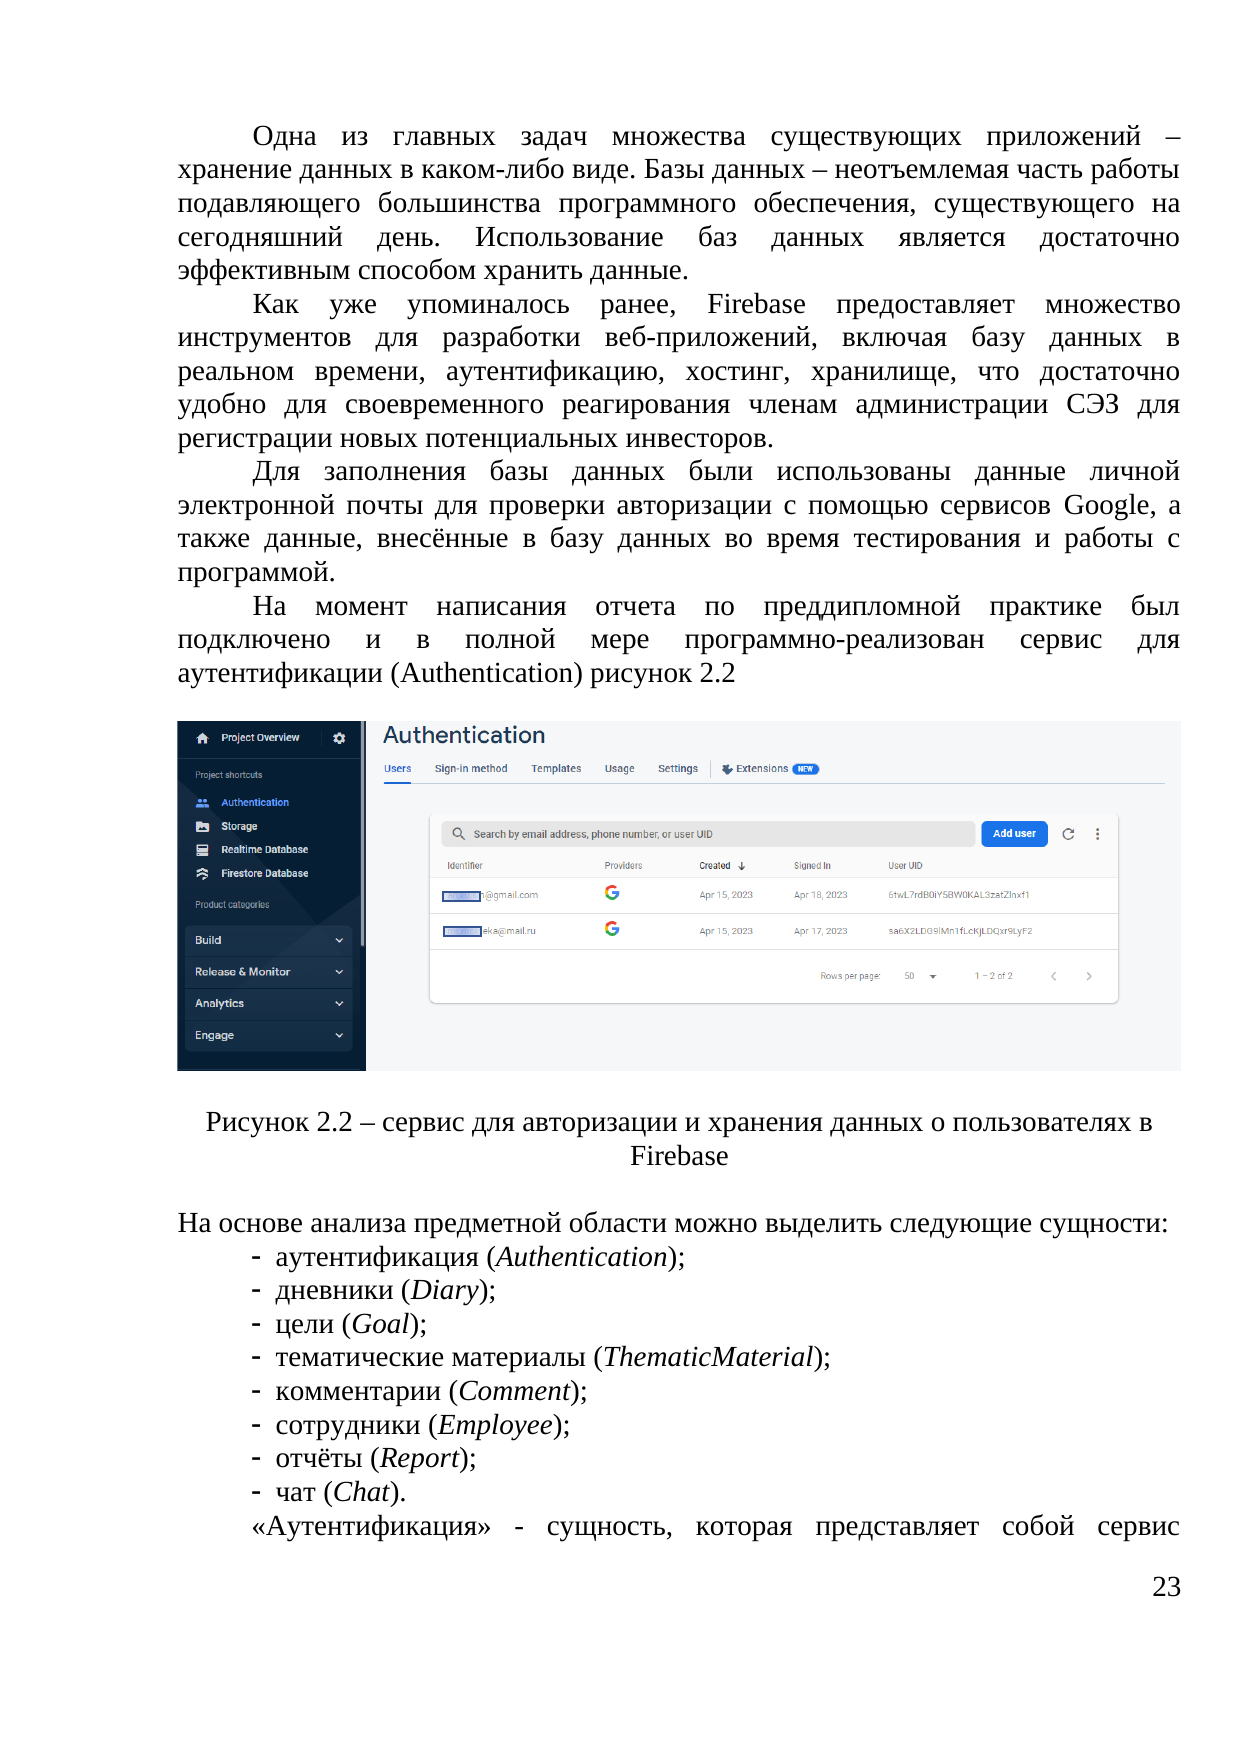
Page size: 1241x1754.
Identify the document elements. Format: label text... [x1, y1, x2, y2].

list отчёты (Report); [177, 1441, 1181, 1474]
list чат (Chat). [177, 1474, 1181, 1508]
list сотрудники (Employee); [177, 1407, 1181, 1441]
list «Аутентификация» - сущность, которая представляет собой сервис Firebase для хранения информации о пользователях. [177, 1508, 1181, 1541]
text На основе анализа предметной области можно выделить следующие сущности: [177, 1205, 1181, 1239]
text Для заполнения базы данных были использованы данные личной электронной почты для проверки авторизации с помощью сервисов Google, а также данные, внесённые в базу данных во время тестирования и работы с программой. [177, 453, 1181, 588]
picture [177, 721, 1182, 1071]
list цели (Goal); [177, 1306, 1181, 1339]
list дневники (Diary); [177, 1272, 1181, 1306]
text Рисунок 2.2 – сервис для авторизации и хранения данных о пользователях в Firebase [177, 1104, 1181, 1172]
list комментарии (Comment); [177, 1373, 1181, 1407]
list тематические материалы (ThematicMaterial); [177, 1339, 1181, 1373]
list аутентификация (Authentication); [177, 1239, 1181, 1272]
text Как уже упоминалось ранее, Firebase предоставляет множество инструментов для разработки веб-приложений, включая базу данных в реальном времени, аутентификацию, хостинг, хранилище, что достаточно удобно для своевременного реагирования членам администрации СЭЗ для регистрации новых потенциальных инвесторов. [177, 286, 1181, 453]
text На момент написания отчета по преддипломной практике был подключено и в полной мере программно-реализован сервис для аутентификации (Authentication) рисунок 2.2 [177, 588, 1181, 688]
text Одна из главных задач множества существующих приложений – хранение данных в каком-либо виде. Базы данных – неотъемлемая часть работы подавляющего большинства программного обеспечения, существующего на сегодняшний день. Использование баз данных является достаточно эффективным способом хранить данные. [177, 118, 1181, 286]
